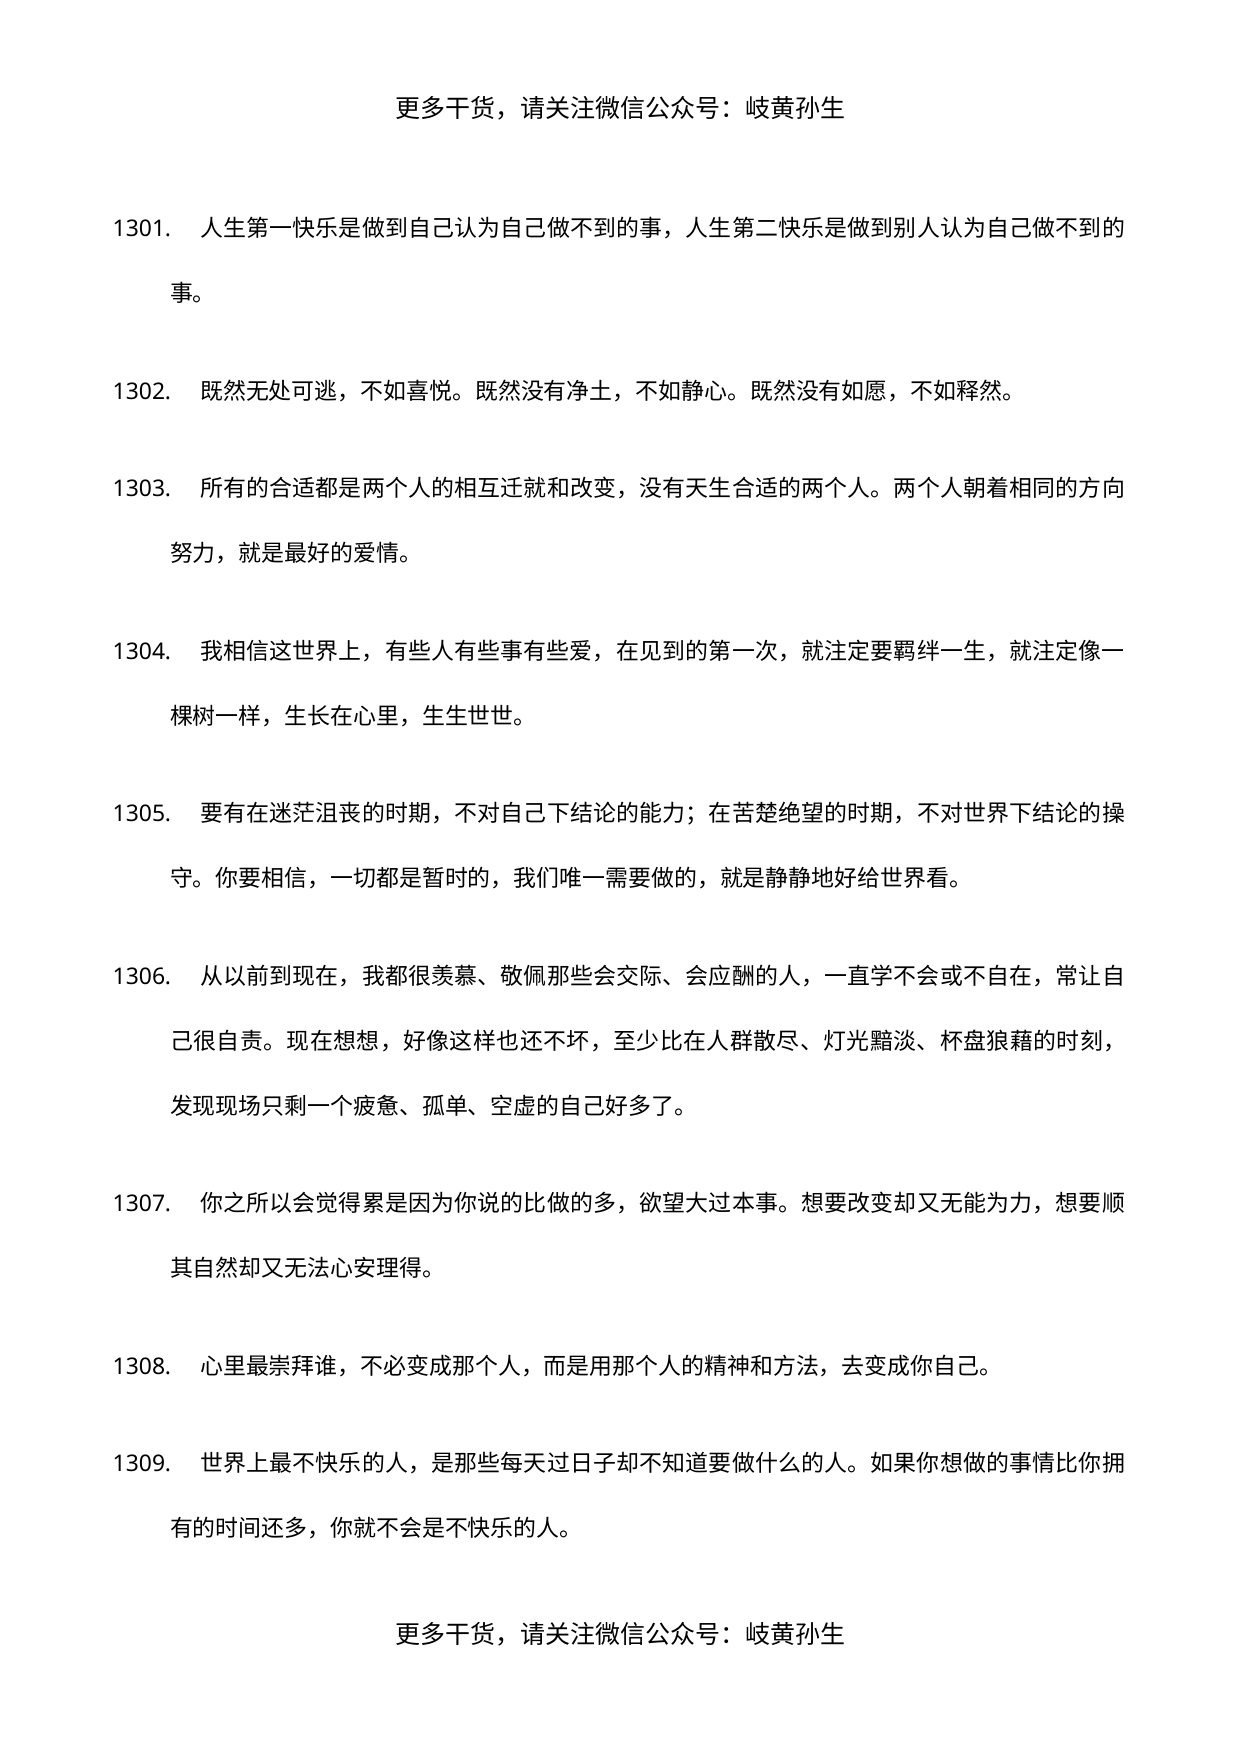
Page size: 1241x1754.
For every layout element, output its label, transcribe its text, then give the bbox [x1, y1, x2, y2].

list 世界上最不快乐的人，是那些每天过日子却不知道要做什么的人。如果你想做的事情比你拥有的时间还多，你就不会是不快乐的人。 [112, 1429, 1128, 1559]
list 心里最崇拜谁，不必变成那个人，而是用那个人的精神和方法，去变成你自己。 [112, 1332, 1128, 1397]
list 要有在迷茫沮丧的时期，不对自己下结论的能力；在苦楚绝望的时期，不对世界下结论的操守。你要相信，一切都是暂时的，我们唯一需要做的，就是静静地好给世界看。 [112, 779, 1128, 909]
list 从以前到现在，我都很羡慕、敬佩那些会交际、会应酬的人，一直学不会或不自在，常让自己很自责。现在想想，好像这样也还不坏，至少比在人群散尽、灯光黯淡、杯盘狼藉的时刻，发现现场只剩一个疲惫、孤单、空虚的自己好多了。 [112, 942, 1128, 1137]
list 人生第一快乐是做到自己认为自己做不到的事，人生第二快乐是做到别人认为自己做不到的事。 [112, 194, 1128, 324]
list 所有的合适都是两个人的相互迁就和改变，没有天生合适的两个人。两个人朝着相同的方向努力，就是最好的爱情。 [112, 454, 1128, 584]
list 既然无处可逃，不如喜悦。既然没有净土，不如静心。既然没有如愿，不如释然。 [112, 357, 1128, 422]
list 我相信这世界上，有些人有些事有些爱，在见到的第一次，就注定要羁绊一生，就注定像一棵树一样，生长在心里，生生世世。 [112, 617, 1128, 747]
list 你之所以会觉得累是因为你说的比做的多，欲望大过本事。想要改变却又无能为力，想要顺其自然却又无法心安理得。 [112, 1169, 1128, 1299]
